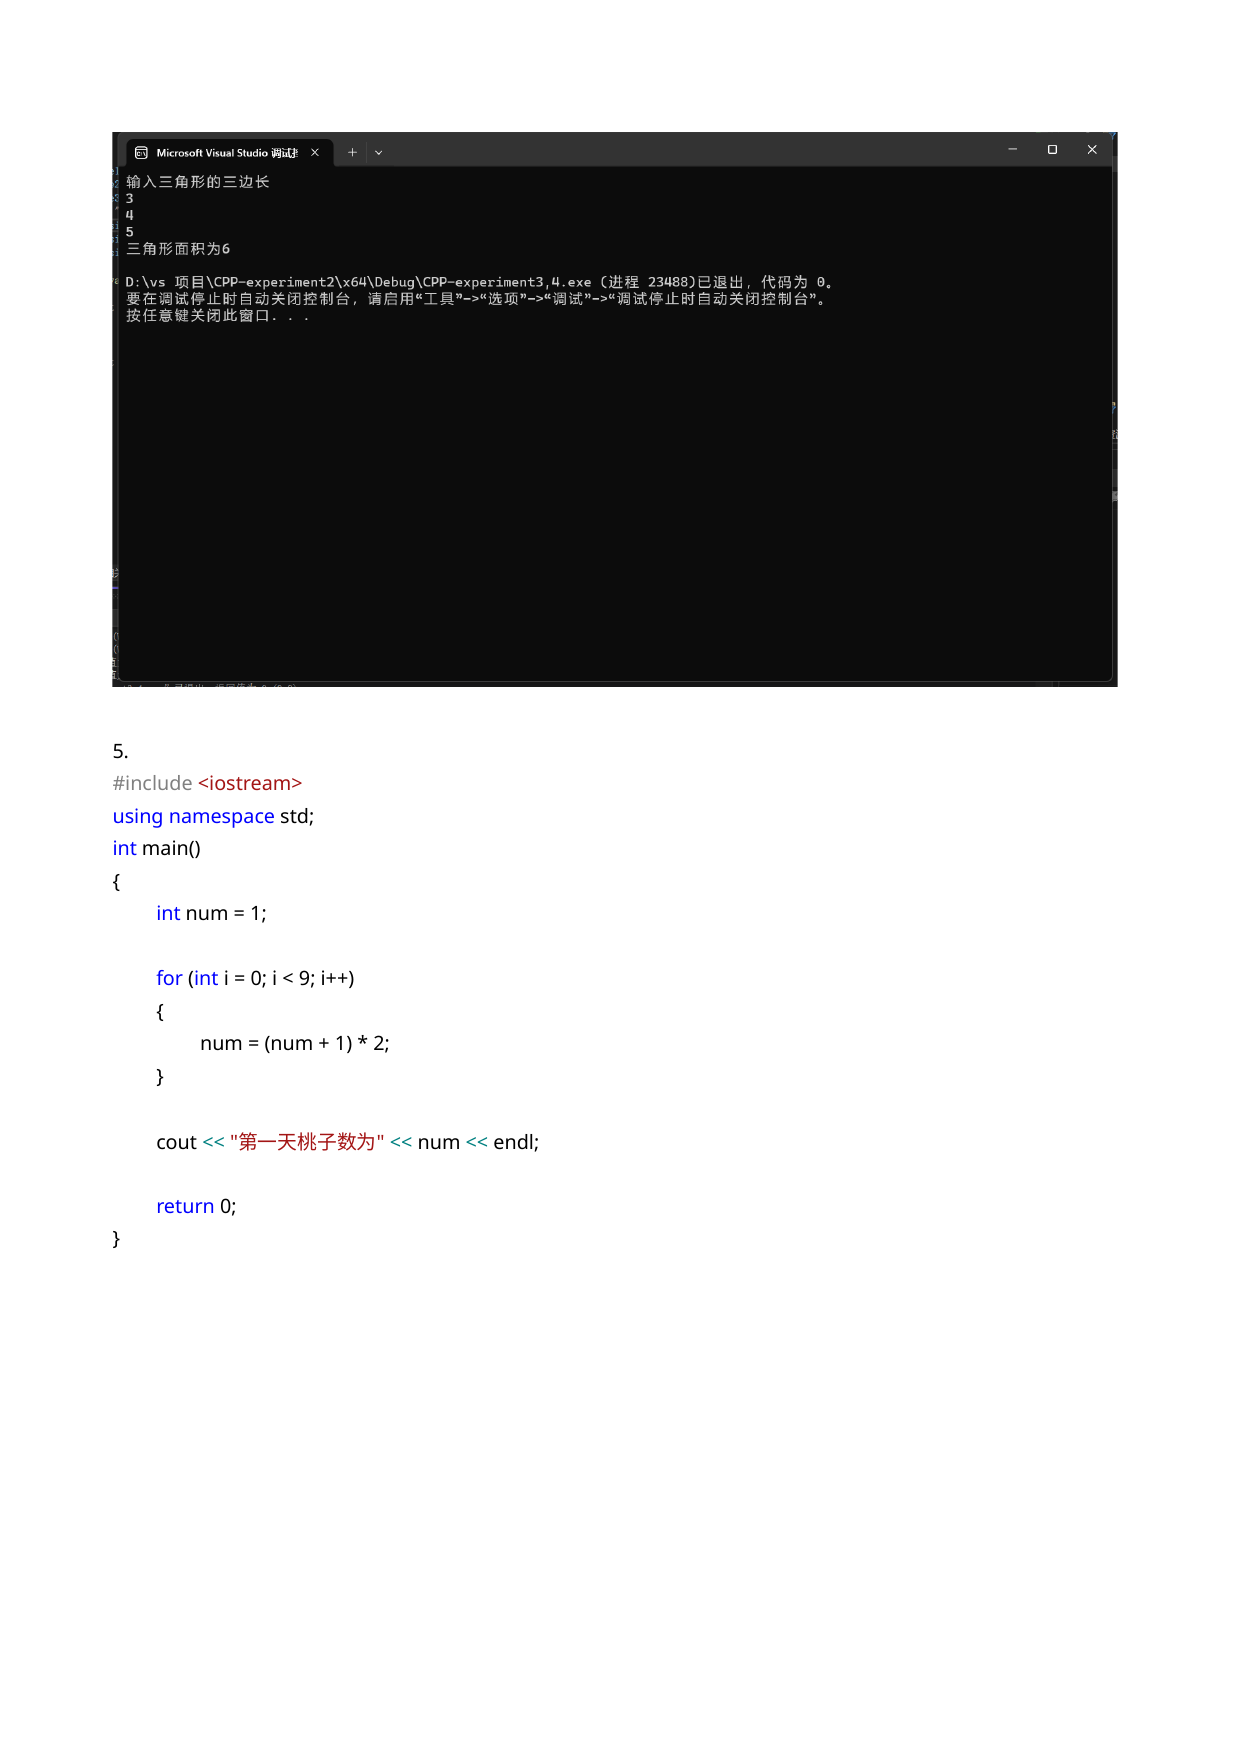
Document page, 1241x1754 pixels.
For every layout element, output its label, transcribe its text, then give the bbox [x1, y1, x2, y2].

text { [112, 994, 1118, 1027]
text num = (num + 1) * 2; [112, 1027, 1118, 1059]
text 5. [112, 734, 1118, 767]
text } [112, 1059, 1118, 1092]
text #include <iostream> [112, 767, 1118, 799]
text cout << "第一天桃子数为" << num << endl; [112, 1124, 1118, 1157]
picture [112, 132, 1118, 687]
text { [112, 864, 1118, 897]
text return 0; [112, 1189, 1118, 1222]
text int main() [112, 832, 1118, 864]
text int num = 1; [112, 897, 1118, 929]
text } [112, 1222, 1118, 1254]
text for (int i = 0; i < 9; i++) [112, 962, 1118, 994]
text using namespace std; [112, 799, 1118, 832]
